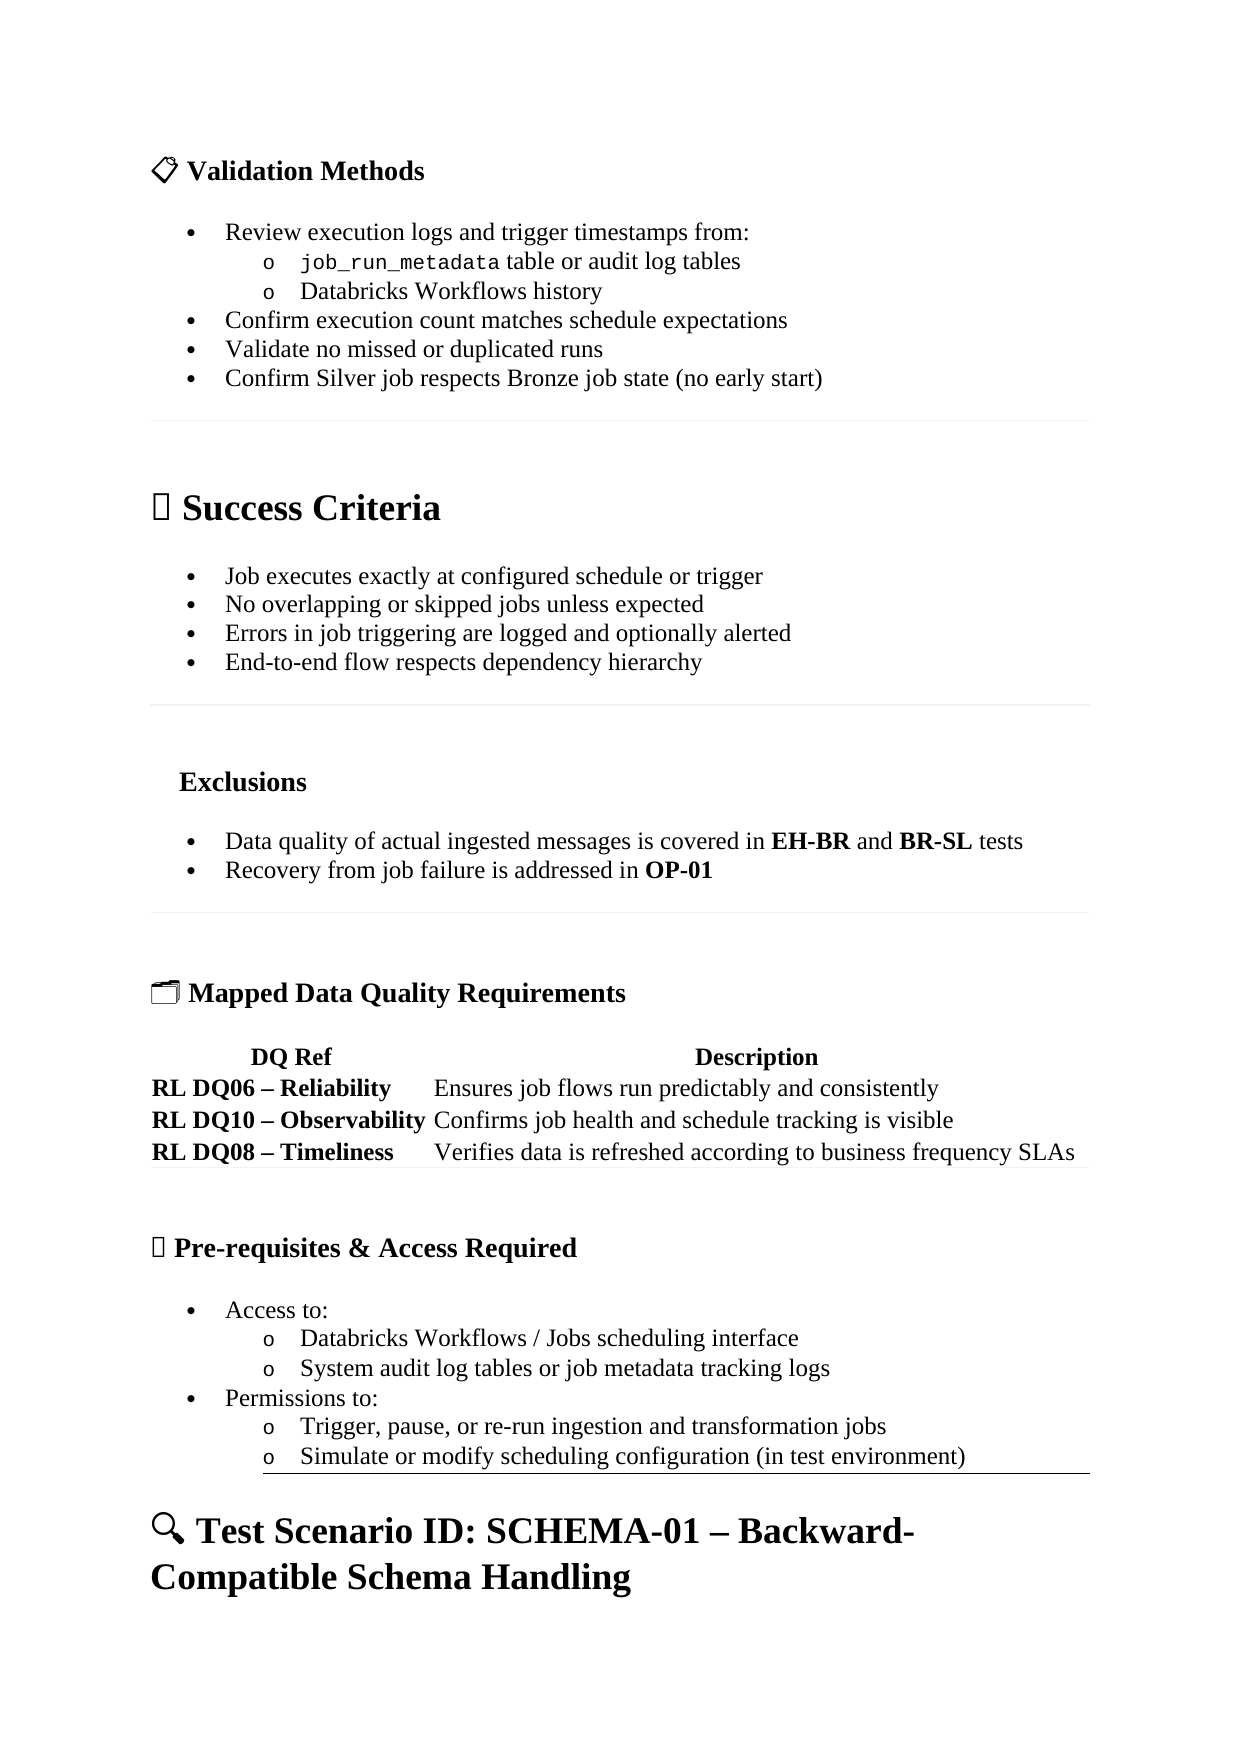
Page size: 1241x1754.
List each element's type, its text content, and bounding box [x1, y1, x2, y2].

list Recovery from job failure is addressed in OP-01 [187, 855, 1090, 884]
list Databricks Workflows history [262, 276, 1090, 305]
list Trigger, pause, or re-run ingestion and transformation jobs [262, 1411, 1090, 1441]
list job_run_metadata table or audit log tables [262, 246, 1090, 276]
table_cell RL DQ10 – Observability [150, 1104, 432, 1136]
text 🗂 Mapped Data Quality Requirements [150, 972, 1090, 1011]
table_header DQ Ref [150, 1040, 432, 1072]
list Databricks Workflows / Jobs scheduling interface [262, 1323, 1090, 1353]
list Access to: [187, 1295, 1090, 1323]
table_cell RL DQ08 – Timeliness [150, 1136, 432, 1167]
table_cell RL DQ06 – Reliability [150, 1072, 432, 1104]
table_cell Confirms job health and schedule tracking is visible [432, 1104, 1081, 1136]
list System audit log tables or job metadata tracking logs [262, 1353, 1090, 1383]
list Errors in job triggering are logged and optionally alerted [187, 618, 1090, 647]
list Permissions to: [187, 1383, 1090, 1411]
list Confirm execution count matches schedule expectations [187, 305, 1090, 334]
table_header Description [432, 1040, 1081, 1072]
list Review execution logs and trigger timestamps from: [187, 217, 1090, 246]
table_cell Verifies data is refreshed according to business frequency SLAs [432, 1136, 1081, 1167]
text 🔍 Test Scenario ID: SCHEMA-01 – Backward-Compatible Schema Handling [150, 1503, 1090, 1597]
list End-to-end flow respects dependency hierarchy [187, 647, 1090, 676]
list Validate no missed or duplicated runs [187, 334, 1090, 363]
list Simulate or modify scheduling configuration (in test environment) [262, 1441, 1090, 1474]
list No overlapping or skipped jobs unless expected [187, 589, 1090, 618]
list Job executes exactly at configured schedule or trigger [187, 561, 1090, 589]
text 🧾 Exclusions [150, 764, 1090, 797]
table_cell Ensures job flows run predictably and consistently [432, 1072, 1081, 1104]
text 🔐 Pre-requisites & Access Required [150, 1227, 1090, 1266]
text 📋 Validation Methods [150, 150, 1090, 188]
list Confirm Silver job respects Bronze job state (no early start) [187, 363, 1090, 392]
text ✅ Success Criteria [150, 481, 1090, 532]
list Data quality of actual ingested messages is covered in EH-BR and BR-SL tests [187, 826, 1090, 855]
